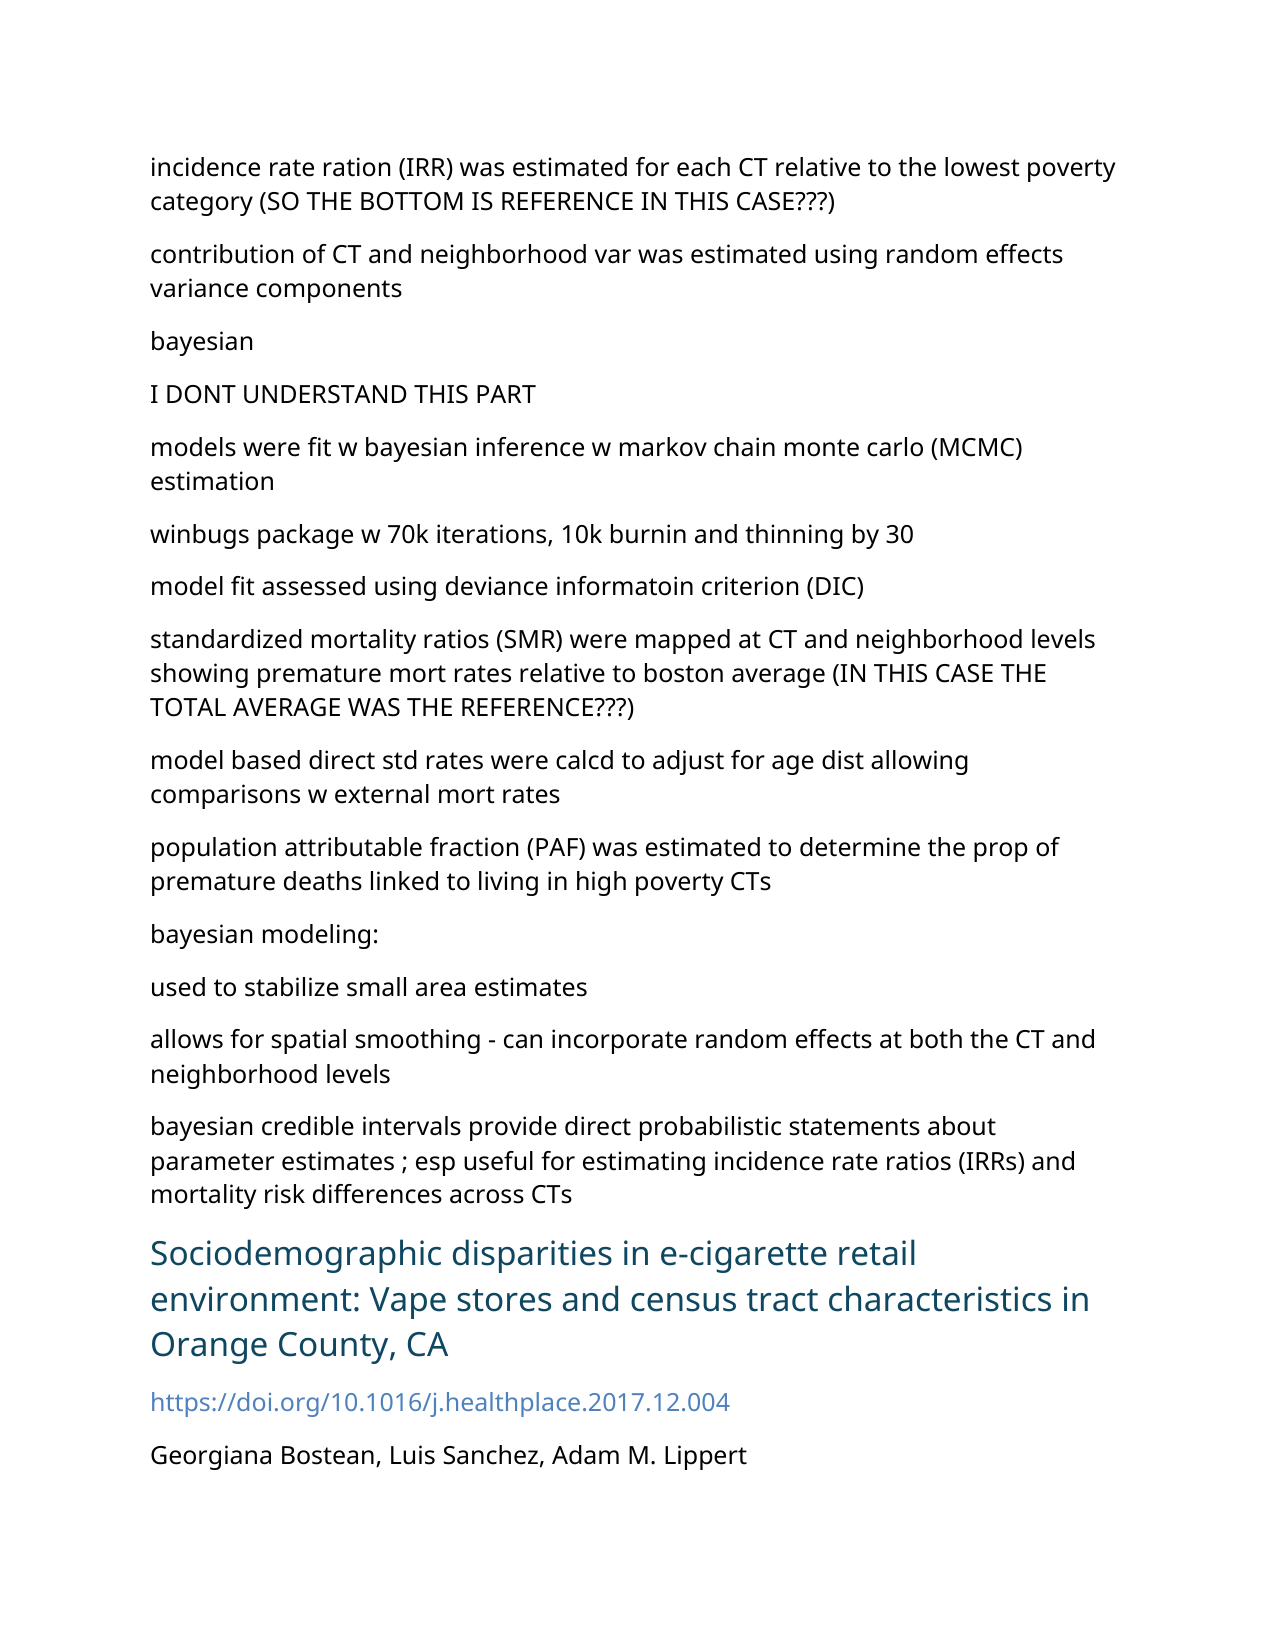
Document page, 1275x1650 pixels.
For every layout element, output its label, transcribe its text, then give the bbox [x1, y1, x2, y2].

text bayesian modeling: [150, 917, 1125, 951]
text https://doi.org/10.1016/j.healthplace.2017.12.004 [150, 1385, 1125, 1419]
text used to stabilize small area estimates [150, 969, 1125, 1003]
text bayesian [150, 324, 1125, 358]
text population attributable fraction (PAF) was estimated to determine the prop of premature deaths linked to living in high poverty CTs [150, 830, 1125, 898]
text model fit assessed using deviance informatoin criterion (DIC) [150, 569, 1125, 603]
text I DONT UNDERSTAND THIS PART [150, 377, 1125, 411]
text incidence rate ration (IRR) was estimated for each CT relative to the lowest poverty category (SO THE BOTTOM IS REFERENCE IN THIS CASE???) [150, 150, 1125, 218]
text allows for spatial smoothing - can incorporate random effects at both the CT and neighborhood levels [150, 1022, 1125, 1090]
text Georgiana Bostean, Luis Sanchez, Adam M. Lippert [150, 1438, 1125, 1472]
subtitle Sociodemographic disparities in e-cigarette retail environment: Vape stores and census tract characteristics in Orange County, CA [150, 1230, 1125, 1366]
text contribution of CT and neighborhood var was estimated using random effects variance components [150, 237, 1125, 305]
text bayesian credible intervals provide direct probabilistic statements about parameter estimates ; esp useful for estimating incidence rate ratios (IRRs) and mortality risk differences across CTs [150, 1109, 1125, 1211]
text standardized mortality ratios (SMR) were mapped at CT and neighborhood levels showing premature mort rates relative to boston average (IN THIS CASE THE TOTAL AVERAGE WAS THE REFERENCE???) [150, 622, 1125, 724]
text model based direct std rates were calcd to adjust for age dist allowing comparisons w external mort rates [150, 743, 1125, 811]
text winbugs package w 70k iterations, 10k burnin and thinning by 30 [150, 516, 1125, 550]
text models were fit w bayesian inference w markov chain monte carlo (MCMC) estimation [150, 429, 1125, 497]
